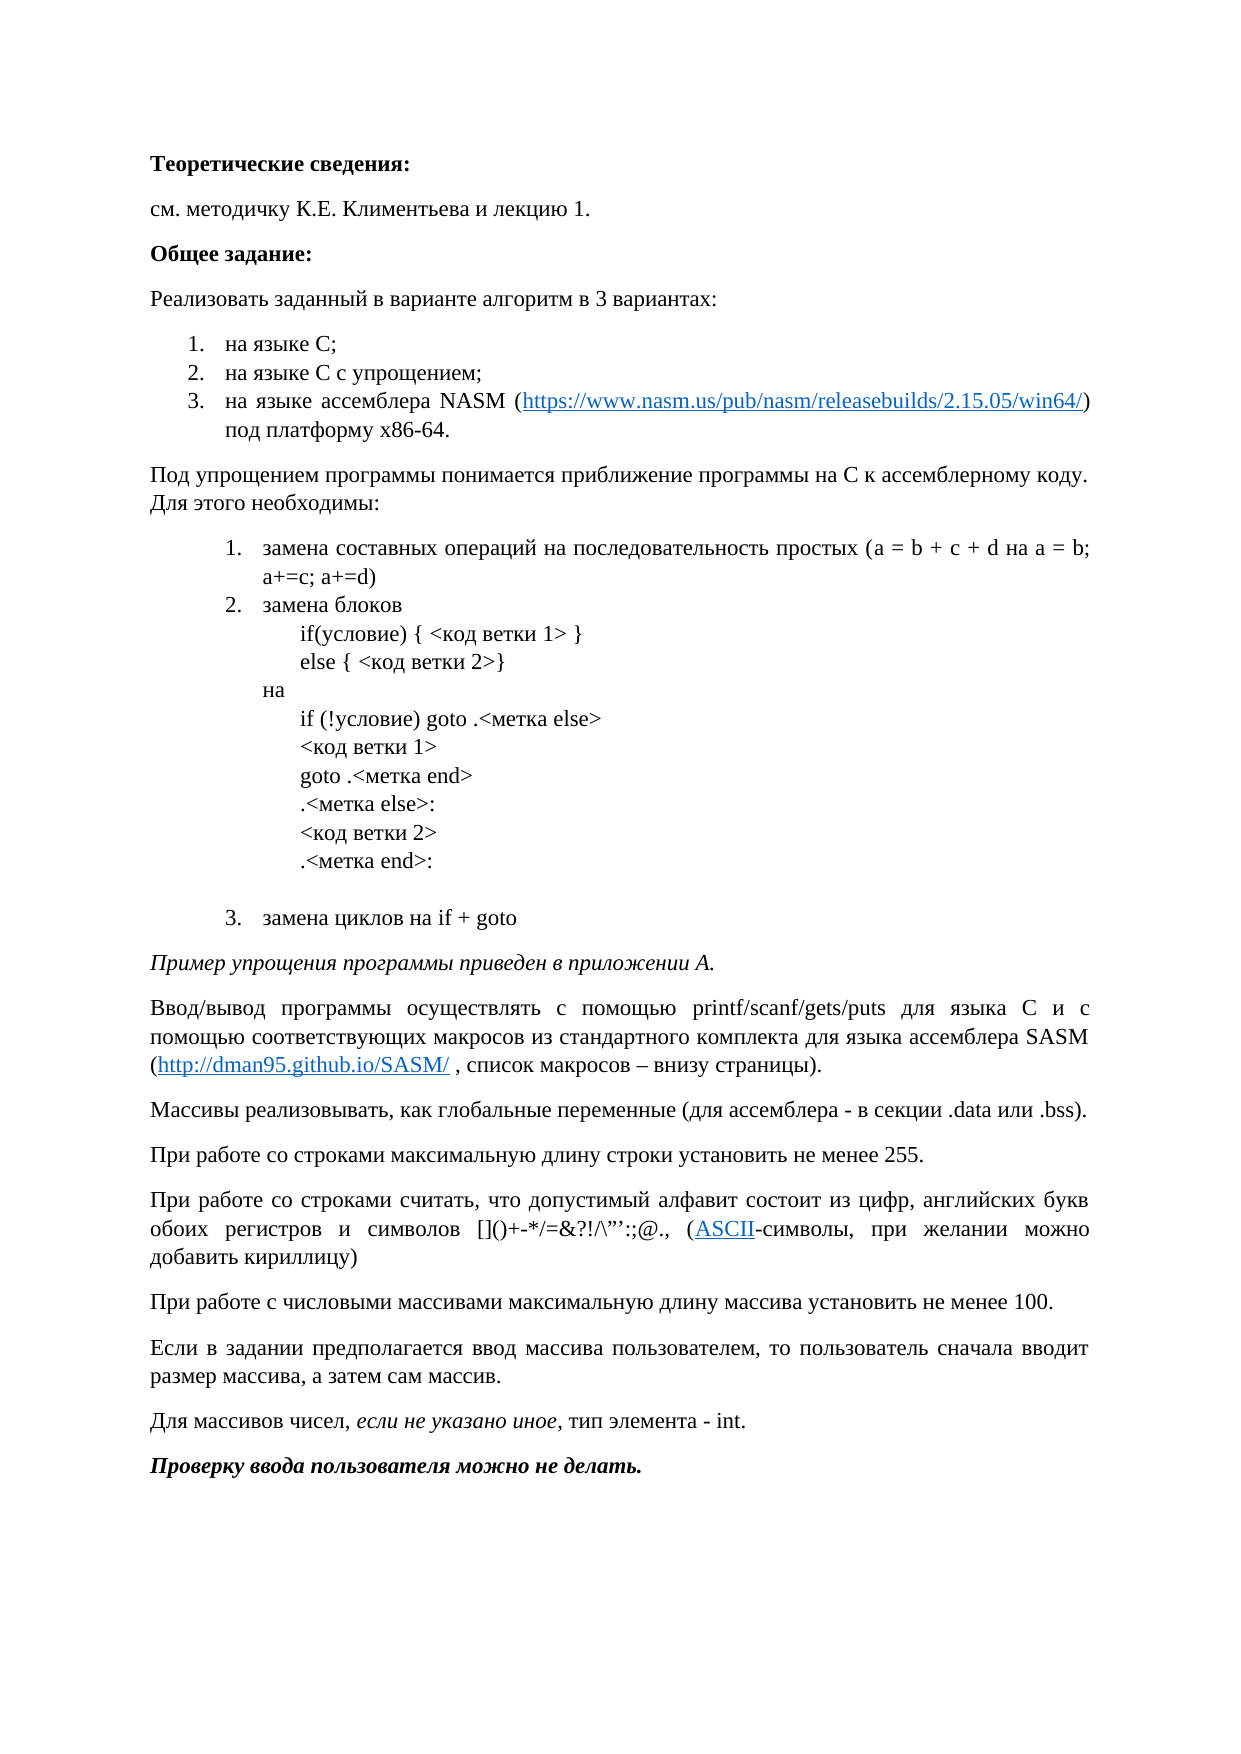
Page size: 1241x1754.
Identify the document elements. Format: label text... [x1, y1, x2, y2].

list замена составных операций на последовательность простых (a = b + c + d на a = b; a+=c; a+=d) [225, 534, 1090, 589]
list <код ветки 2> [262, 819, 1090, 845]
list замена блоков [225, 591, 1090, 618]
list .<метка else>: [262, 790, 1090, 817]
text Проверку ввода пользователя можно не делать. [150, 1452, 1090, 1478]
list .<метка end>: [262, 847, 1090, 873]
text Теоретические сведения: [150, 150, 1090, 176]
text см. методичку К.Е. Климентьева и лекцию 1. [150, 195, 1090, 221]
text Общее задание: [150, 240, 1090, 267]
list else { <код ветки 2>} [300, 648, 1090, 674]
list на языке С; [187, 330, 1090, 357]
list goto .<метка end> [262, 762, 1090, 788]
list на языке ассемблера NASM (https://www.nasm.us/pub/nasm/releasebuilds/2.15.05/win64/) под платформу x86-64. [187, 387, 1090, 442]
list if(условие) { <код ветки 1> } [300, 620, 1090, 646]
text При работе с числовыми массивами максимальную длину массива установить не менее 100. [150, 1288, 1090, 1315]
text Реализовать заданный в варианте алгоритм в 3 вариантах: [150, 285, 1090, 312]
text Массивы реализовывать, как глобальные переменные (для ассемблера - в секции .data или .bss). [150, 1096, 1090, 1123]
list на [262, 677, 1090, 703]
list if (!условие) goto .<метка else> [262, 705, 1090, 731]
text Ввод/вывод программы осуществлять с помощью printf/scanf/gets/puts для языка С и с помощью соответствующих макросов из стандартного комплекта для языка ассемблера SASM (http://dman95.github.io/SASM/ , список макросов – внизу страницы). [150, 994, 1090, 1077]
text При работе со строками считать, что допустимый алфавит состоит из цифр, английских букв обоих регистров и символов []()+-*/=&?!/\”’:;@., (ASCII-символы, при желании можно добавить кириллицу) [150, 1186, 1090, 1270]
list на языке C с упрощением; [187, 359, 1090, 385]
list <код ветки 1> [262, 733, 1090, 760]
text Если в задании предполагается ввод массива пользователем, то пользователь сначала вводит размер массива, а затем сам массив. [150, 1333, 1090, 1388]
list замена циклов на if + goto [225, 904, 1090, 930]
text Под упрощением программы понимается приближение программы на С к ассемблерному коду. Для этого необходимы: [150, 461, 1090, 516]
text Пример упрощения программы приведен в приложении А. [150, 949, 1090, 976]
text При работе со строками максимальную длину строки установить не менее 255. [150, 1141, 1090, 1168]
text Для массивов чисел, если не указано иное, тип элемента - int. [150, 1407, 1090, 1433]
